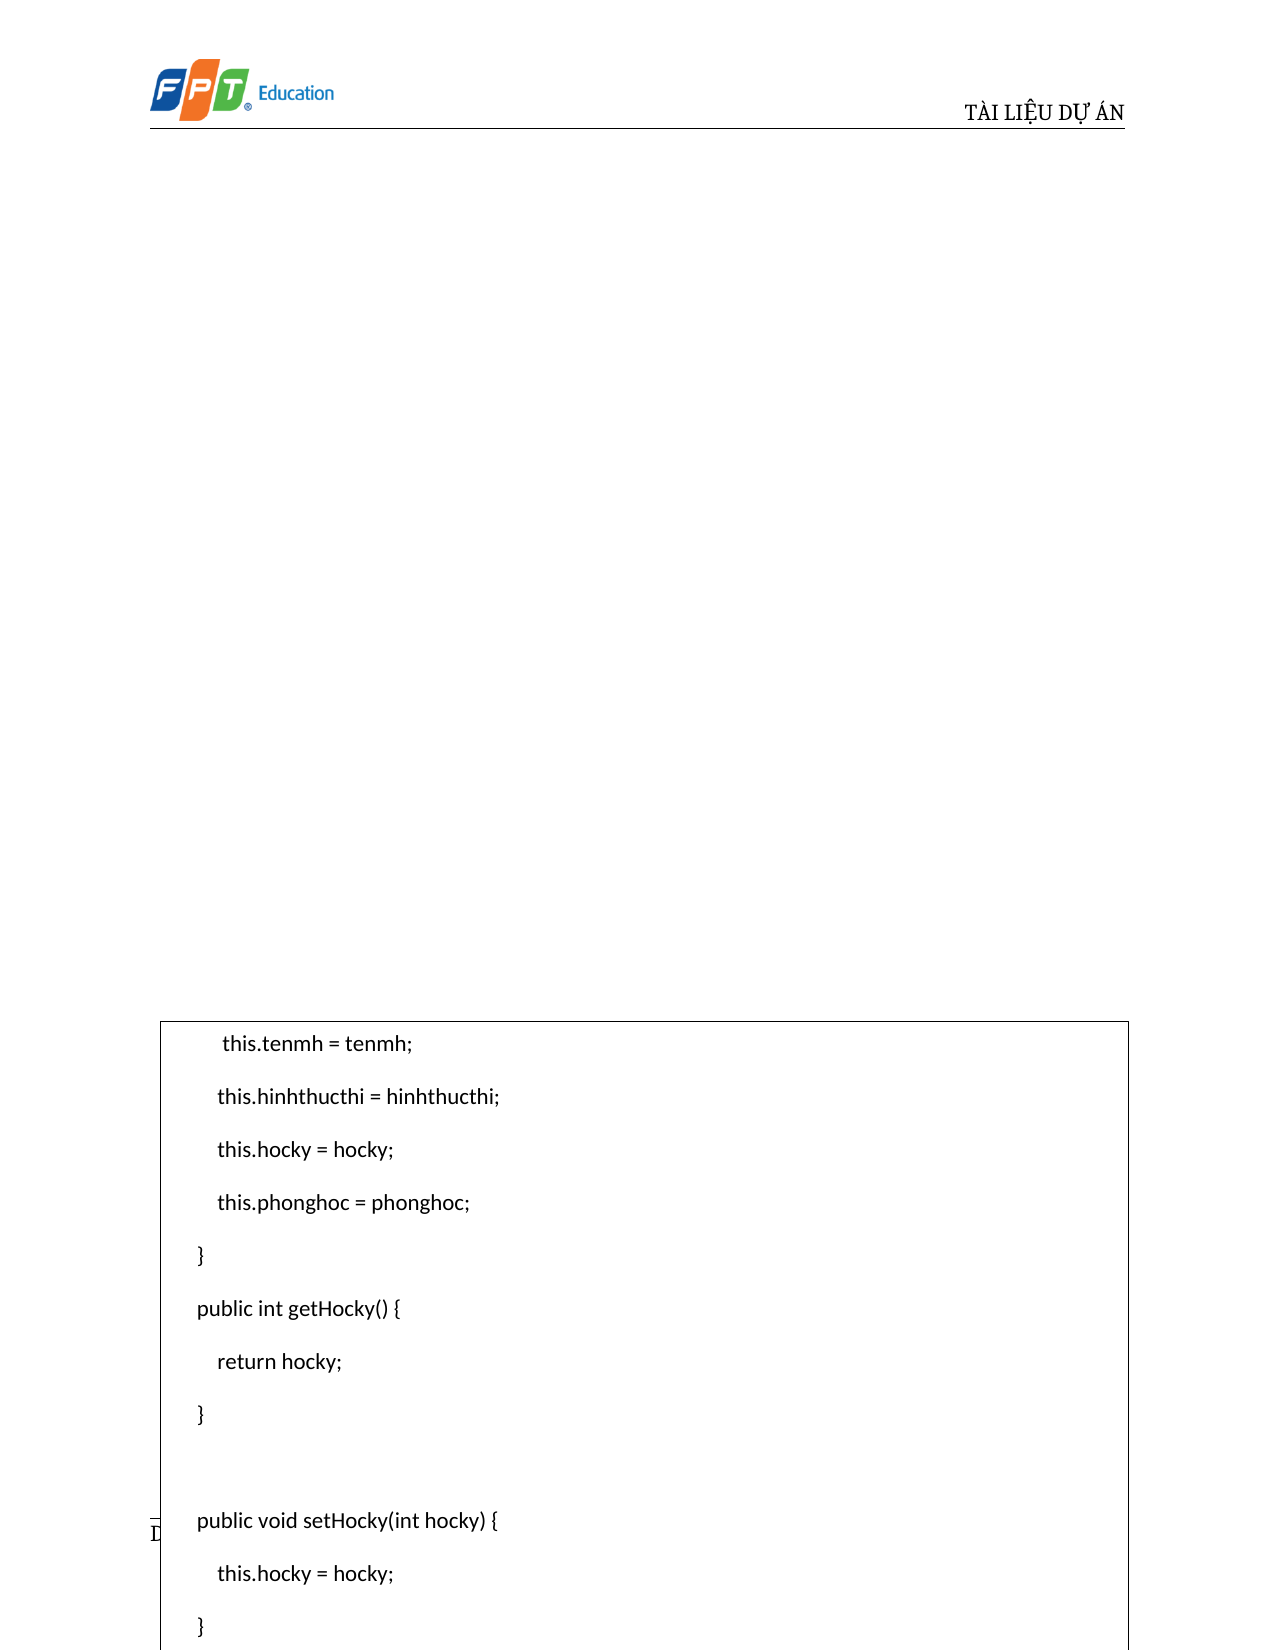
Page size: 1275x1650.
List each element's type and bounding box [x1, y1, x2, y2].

picture [150, 59, 336, 121]
